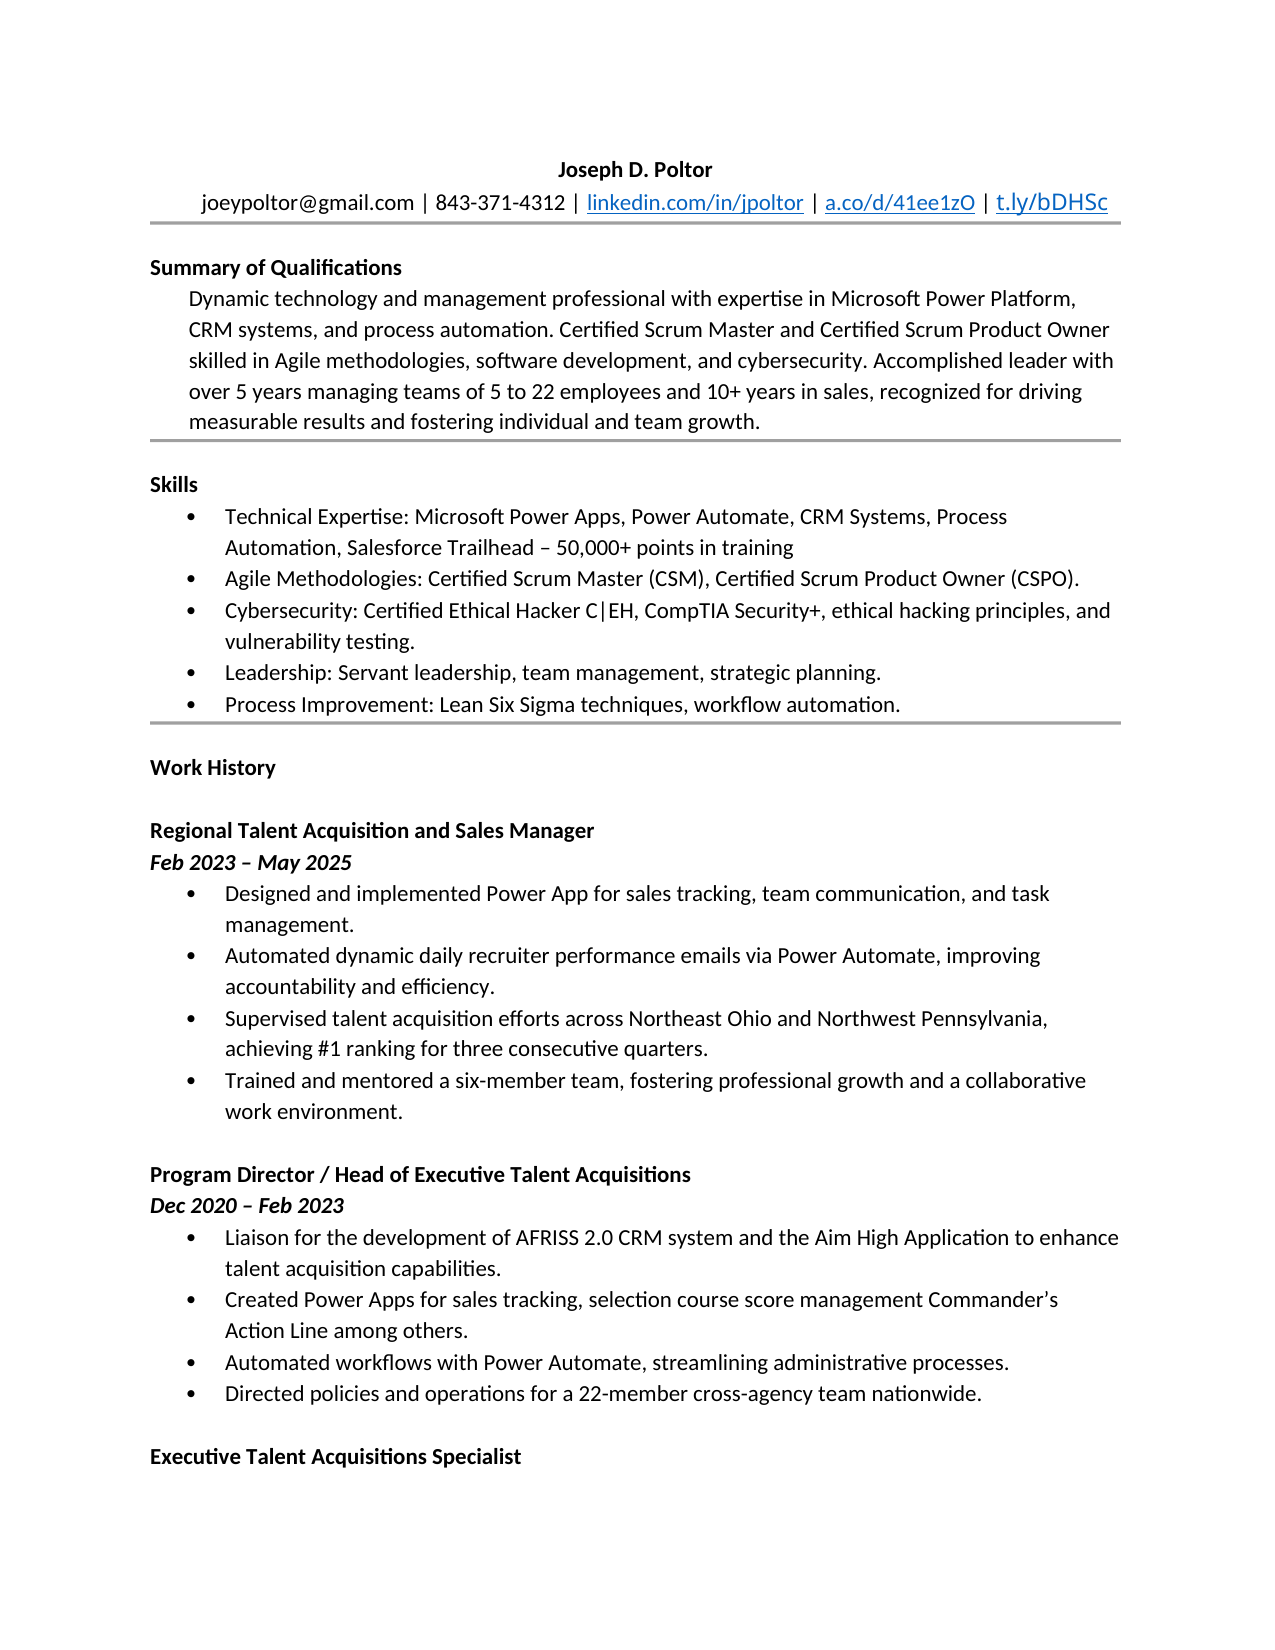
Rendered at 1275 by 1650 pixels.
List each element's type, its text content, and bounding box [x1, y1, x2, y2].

text Dec 2020 – Feb 2023 [150, 1192, 1121, 1219]
list Directed policies and operations for a 22-member cross-agency team nationwide. [187, 1379, 1121, 1407]
text Regional Talent Acquisition and Sales Manager [150, 816, 1121, 844]
list Cybersecurity: Certified Ethical Hacker C|EH, CompTIA Security+, ethical hacking principles, and vulnerability testing. [187, 596, 1121, 655]
list Designed and implemented Power App for sales tracking, team communication, and task management. [187, 879, 1121, 938]
list Agile Methodologies: Certified Scrum Master (CSM), Certified Scrum Product Owner (CSPO). [187, 564, 1121, 592]
list Automated workflows with Power Automate, streamlining administrative processes. [187, 1348, 1121, 1376]
list Trained and mentored a six-member team, fostering professional growth and a collaborative work environment. [187, 1066, 1121, 1125]
text Summary of Qualifications [150, 253, 1121, 281]
list Supervised talent acquisition efforts across Northeast Ohio and Northwest Pennsylvania, achieving #1 ranking for three consecutive quarters. [187, 1004, 1121, 1063]
list Technical Expertise: Microsoft Power Apps, Power Automate, CRM Systems, Process Automation, Salesforce Trailhead – 50,000+ points in training [187, 502, 1121, 561]
text Executive Talent Acquisitions Specialist [150, 1442, 1121, 1470]
text Skills [150, 471, 1121, 499]
text Work History [150, 753, 1121, 781]
text Program Director / Head of Executive Talent Acquisitions [150, 1160, 1121, 1188]
list Automated dynamic daily recruiter performance emails via Power Automate, improving accountability and efficiency. [187, 942, 1121, 1000]
list Liaison for the development of AFRISS 2.0 CRM system and the Aim High Application to enhance talent acquisition capabilities. [187, 1223, 1121, 1282]
list Created Power Apps for sales tracking, selection course score management Commander’s Action Line among others. [187, 1285, 1121, 1344]
text Dynamic technology and management professional with expertise in Microsoft Power Platform, CRM systems, and process automation. Certified Scrum Master and Certified Scrum Product Owner skilled in Agile methodologies, software development, and cybersecurity. Accomplished leader with over 5 years managing teams of 5 to 22 employees and 10+ years in sales, recognized for driving measurable results and fostering individual and team growth. [188, 284, 1121, 436]
list Leadership: Servant leadership, team management, strategic planning. [187, 658, 1121, 686]
list Process Improvement: Lean Six Sigma techniques, workflow automation. [187, 690, 1121, 718]
text Feb 2023 – May 2025 [150, 848, 1121, 876]
text Joseph D. Poltor joeypoltor@gmail.com | 843-371-4312 | linkedin.com/in/jpoltor | a.co/d/41ee1zO | t.ly/bDHSc [150, 155, 1121, 217]
